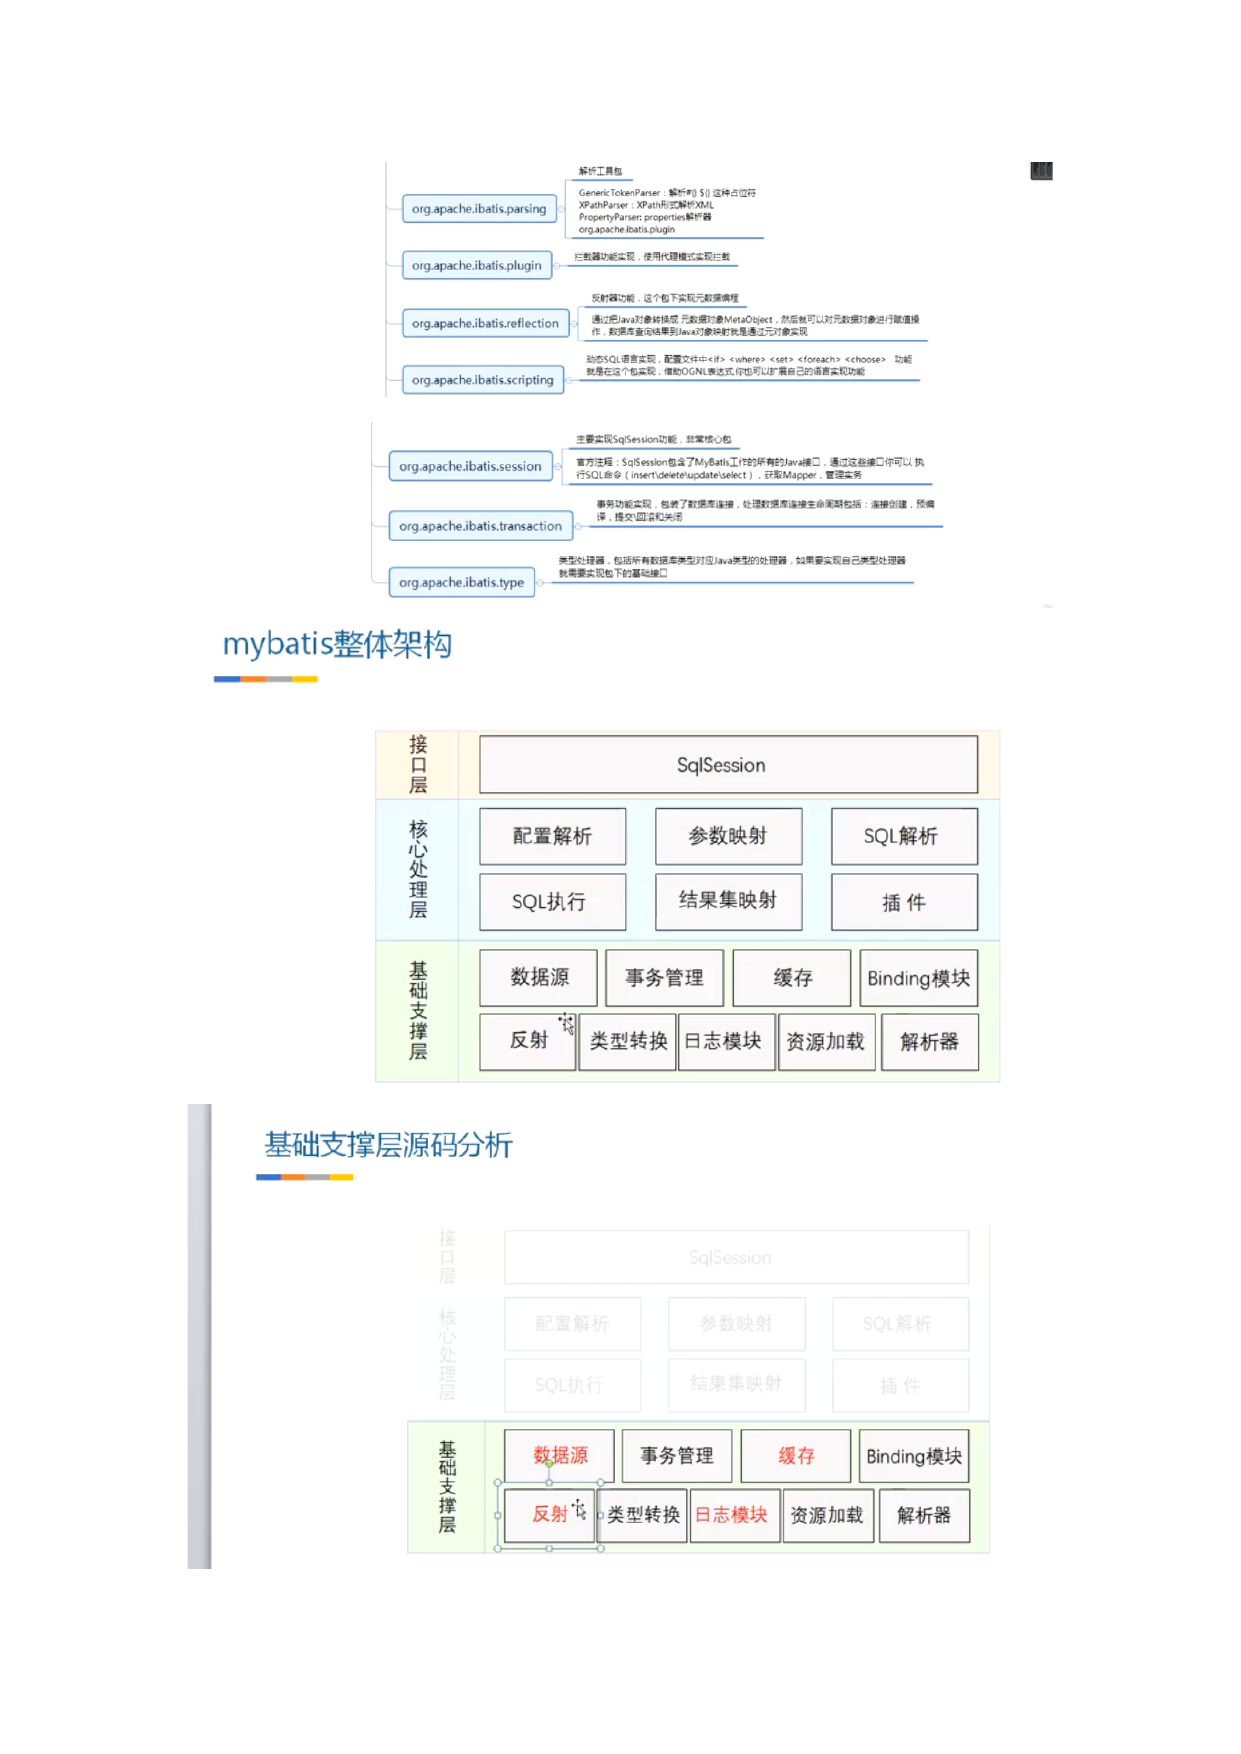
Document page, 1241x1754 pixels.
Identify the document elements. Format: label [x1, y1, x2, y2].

picture [187, 1104, 1053, 1569]
picture [187, 162, 1053, 397]
picture [187, 422, 1053, 608]
picture [187, 617, 1053, 1101]
